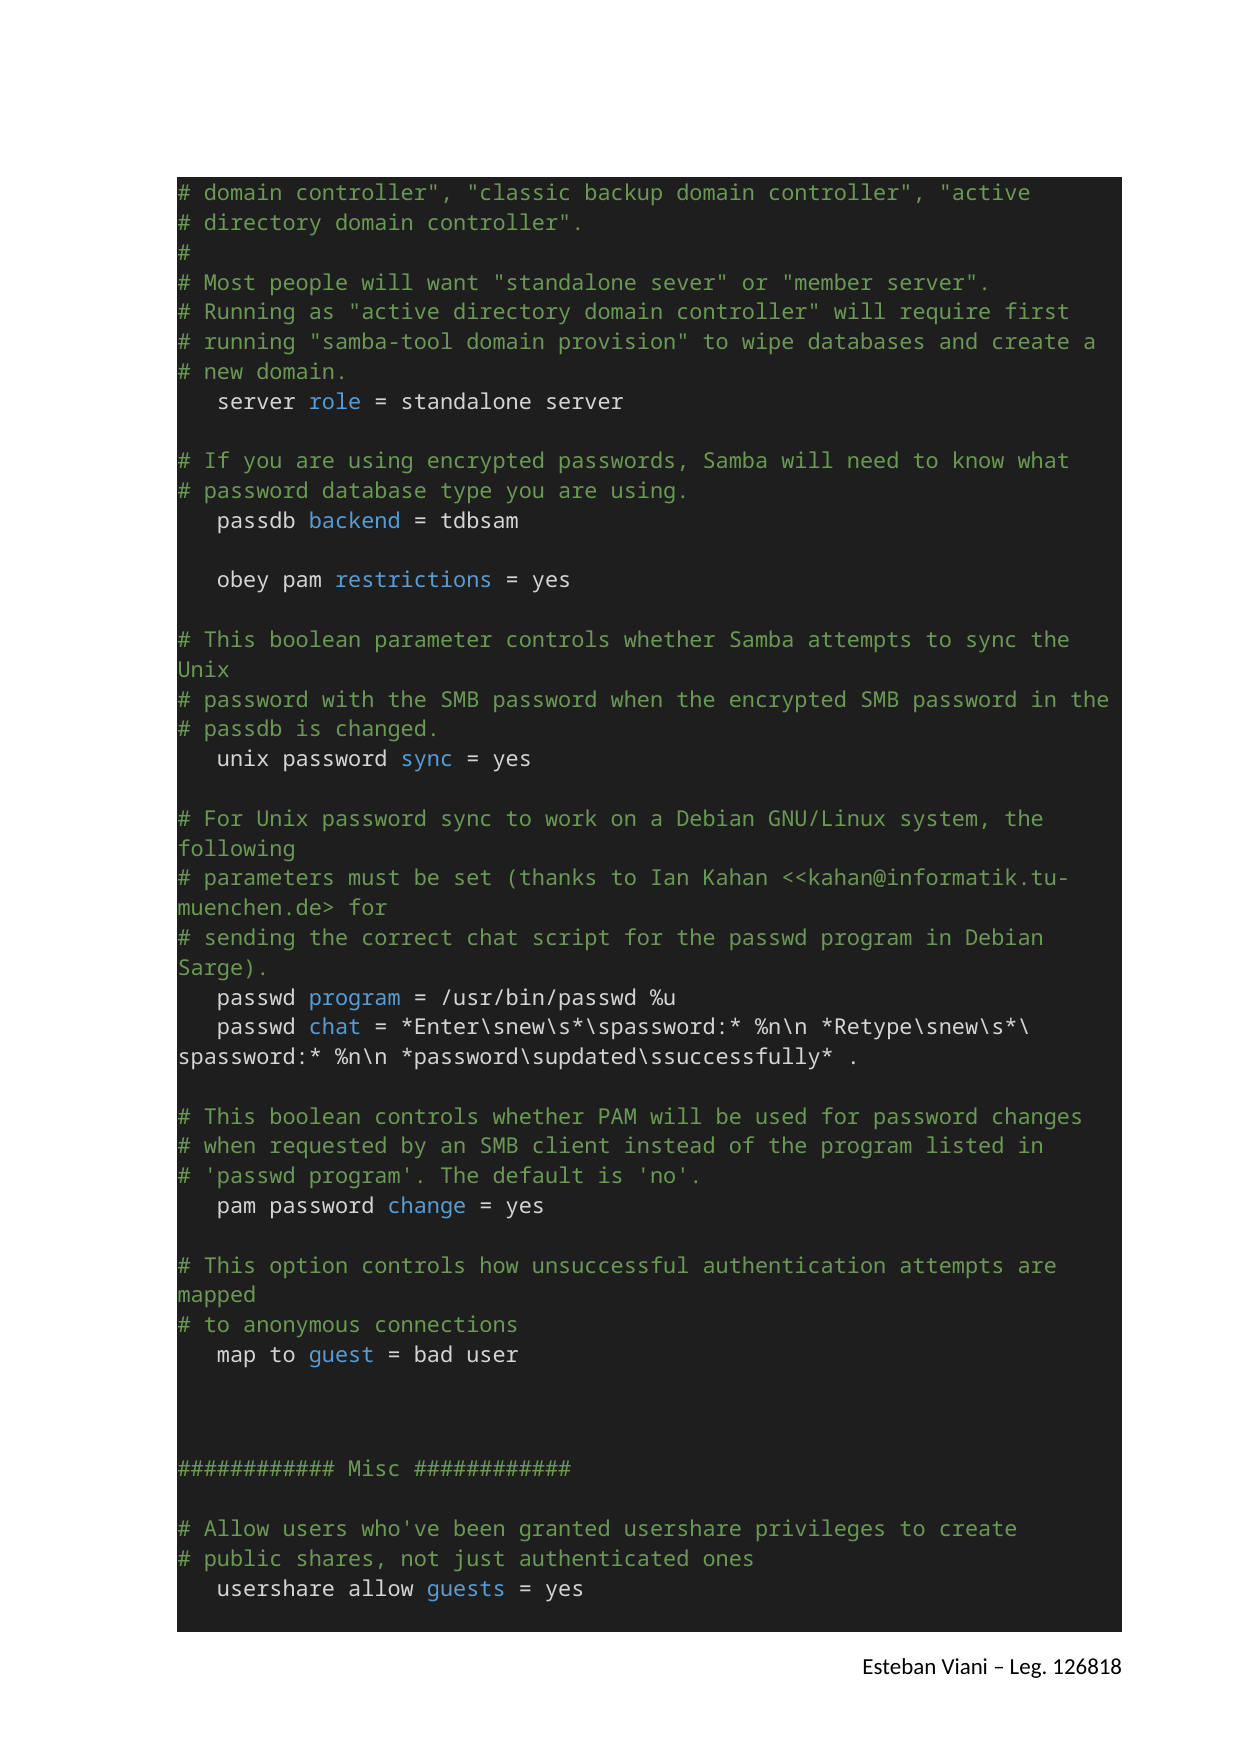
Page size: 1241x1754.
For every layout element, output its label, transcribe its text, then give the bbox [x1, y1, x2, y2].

text # This option controls how unsuccessful authentication attempts are mapped [177, 1250, 1122, 1309]
text # If you are using encrypted passwords, Samba will need to know what [177, 445, 1122, 475]
text # when requested by an SMB client instead of the program listed in [177, 1131, 1122, 1160]
text # This boolean parameter controls whether Samba attempts to sync the Unix [177, 624, 1122, 684]
text pam password change = yes [177, 1190, 1122, 1220]
text # [177, 237, 1122, 267]
text # For Unix password sync to work on a Debian GNU/Linux system, the following [177, 803, 1122, 862]
text passdb backend = tdbsam [177, 505, 1122, 535]
text # sending the correct chat script for the passwd program in Debian Sarge). [177, 922, 1122, 982]
text # new domain. [177, 356, 1122, 386]
text ############ Misc ############ [177, 1453, 1122, 1483]
text # passdb is changed. [177, 713, 1122, 743]
text # Running as "active directory domain controller" will require first [177, 296, 1122, 326]
text obey pam restrictions = yes [177, 564, 1122, 594]
text passwd program = /usr/bin/passwd %u [177, 982, 1122, 1011]
text # public shares, not just authenticated ones [177, 1543, 1122, 1572]
text map to guest = bad user [177, 1339, 1122, 1369]
text # Allow users who've been granted usershare privileges to create [177, 1513, 1122, 1543]
text # password with the SMB password when the encrypted SMB password in the [177, 684, 1122, 713]
text # parameters must be set (thanks to Ian Kahan <<kahan@informatik.tu-muenchen.de> for [177, 862, 1122, 922]
text # domain controller", "classic backup domain controller", "active [177, 177, 1122, 207]
text # Most people will want "standalone sever" or "member server". [177, 267, 1122, 296]
text # 'passwd program'. The default is 'no'. [177, 1160, 1122, 1190]
text # directory domain controller". [177, 207, 1122, 237]
text server role = standalone server [177, 386, 1122, 416]
text # password database type you are using. [177, 475, 1122, 505]
text # This boolean controls whether PAM will be used for password changes [177, 1101, 1122, 1131]
text # running "samba-tool domain provision" to wipe databases and create a [177, 326, 1122, 356]
text # to anonymous connections [177, 1309, 1122, 1339]
text unix password sync = yes [177, 743, 1122, 773]
text usershare allow guests = yes [177, 1572, 1122, 1602]
text passwd chat = *Enter\snew\s*\spassword:* %n\n *Retype\snew\s*\spassword:* %n\n *password\supdated\ssuccessfully* . [177, 1011, 1122, 1071]
